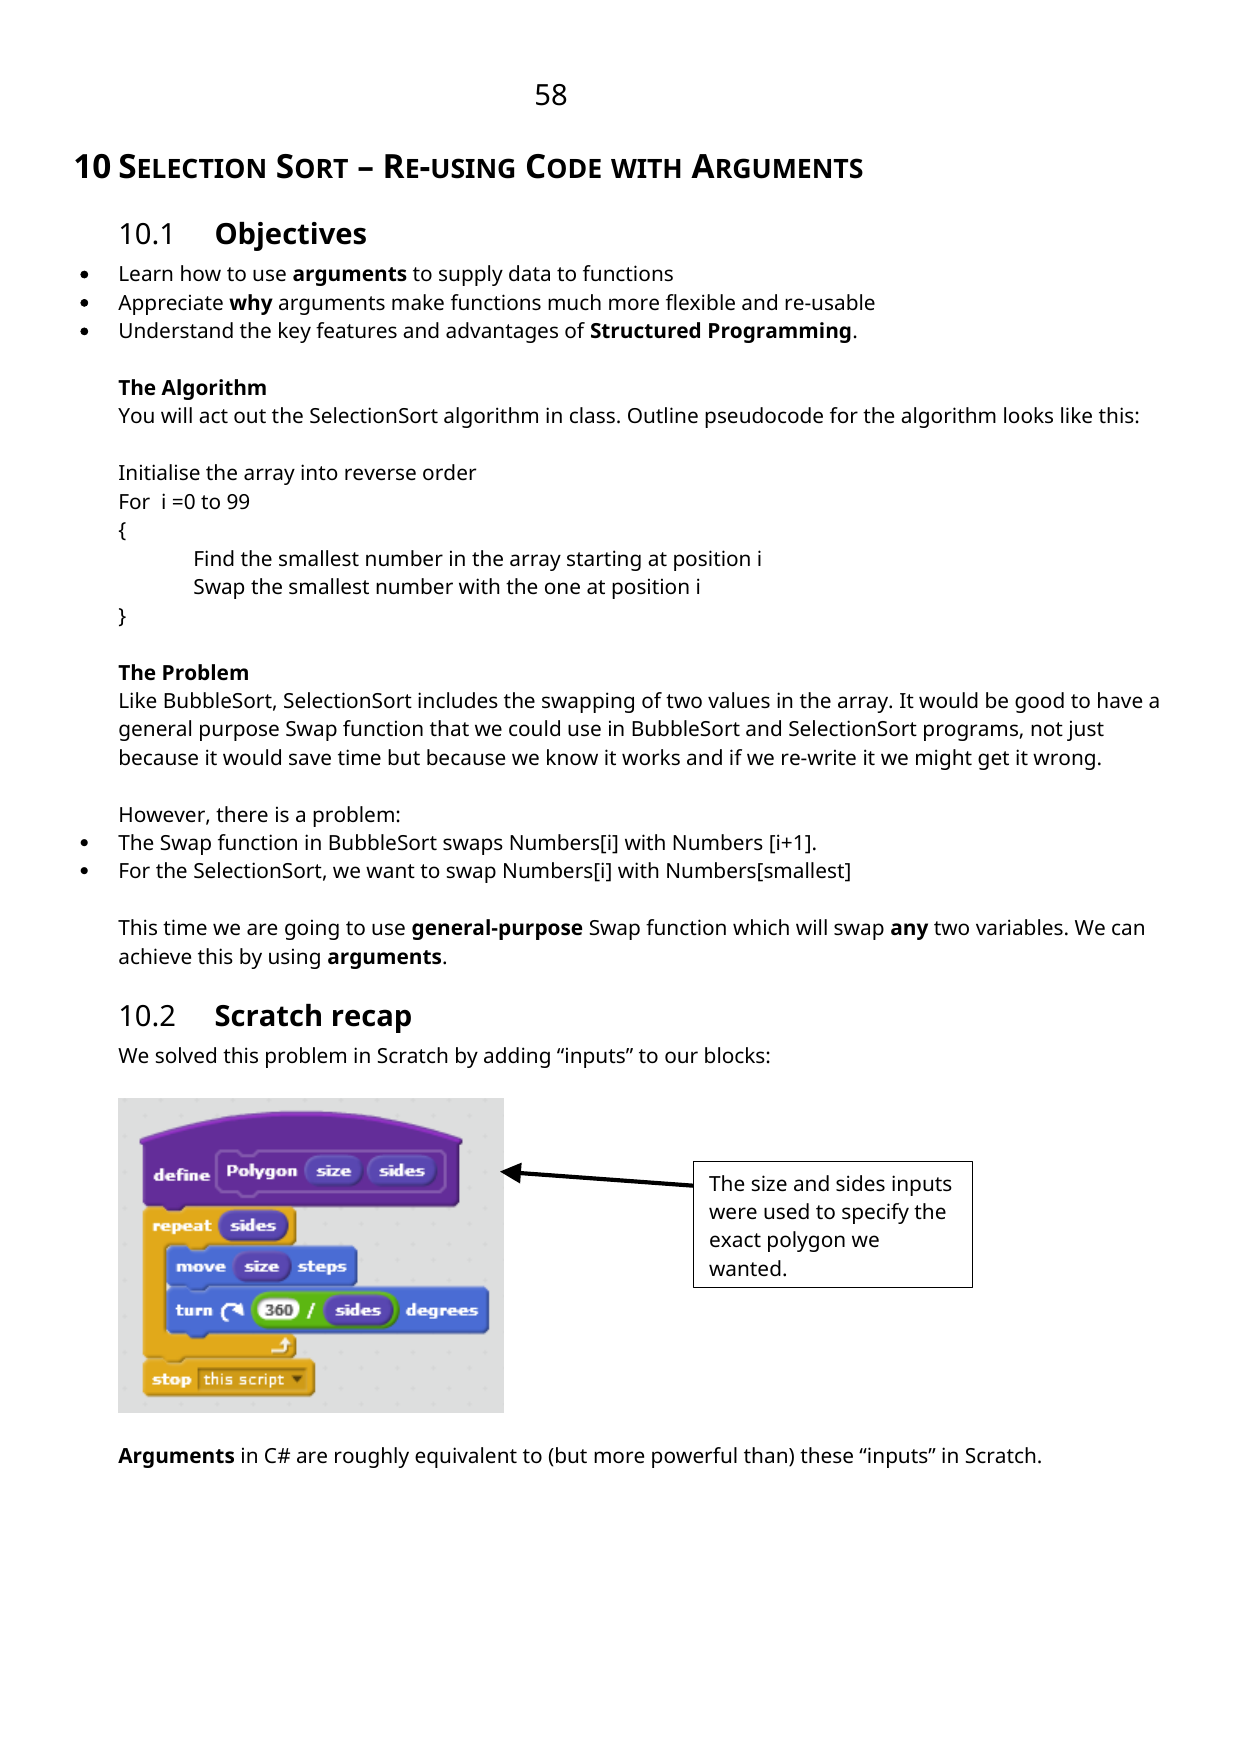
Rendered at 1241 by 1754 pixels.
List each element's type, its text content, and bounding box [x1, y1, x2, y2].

text The Algorithm [118, 373, 1181, 402]
text Find the smallest number in the array starting at position i [118, 544, 1181, 572]
subtitle Scratch recap [118, 995, 1181, 1035]
text For i =0 to 99 [118, 487, 1181, 515]
text You will act out the SelectionSort algorithm in class. Outline pseudocode for the algorithm looks like this: [118, 402, 1181, 430]
text } [118, 601, 1181, 629]
list Appreciate why arguments make functions much more flexible and re-usable [81, 288, 1181, 316]
list Understand the key features and advantages of Structured Programming. [81, 316, 1181, 345]
picture [118, 1098, 504, 1413]
list For the SelectionSort, we want to swap Numbers[i] with Numbers[smallest] [81, 857, 1181, 885]
subtitle Objectives [118, 213, 1181, 253]
list The Swap function in BubbleSort swaps Numbers[i] with Numbers [i+1]. [81, 828, 1181, 857]
text Initialise the array into reverse order [118, 458, 1181, 487]
text { [118, 515, 1181, 544]
text Arguments in C# are roughly equivalent to (but more powerful than) these “inputs” in Scratch. [118, 1441, 1181, 1469]
text Swap the smallest number with the one at position i [118, 572, 1181, 601]
text The Problem [118, 658, 1181, 686]
subtitle Selection Sort – Re-using Code with Arguments [73, 143, 1181, 188]
list Learn how to use arguments to supply data to functions [81, 259, 1181, 288]
text We solved this problem in Scratch by adding “inputs” to our blocks: [118, 1041, 1181, 1070]
text Like BubbleSort, SelectionSort includes the swapping of two values in the array. It would be good to have a general purpose Swap function that we could use in BubbleSort and SelectionSort programs, not just because it would save time but because we know it works and if we re-write it we might get it wrong. [118, 686, 1181, 771]
text However, there is a problem: [118, 800, 1181, 828]
text This time we are going to use general-purpose Swap function which will swap any two variables. We can achieve this by using arguments. [118, 913, 1181, 970]
